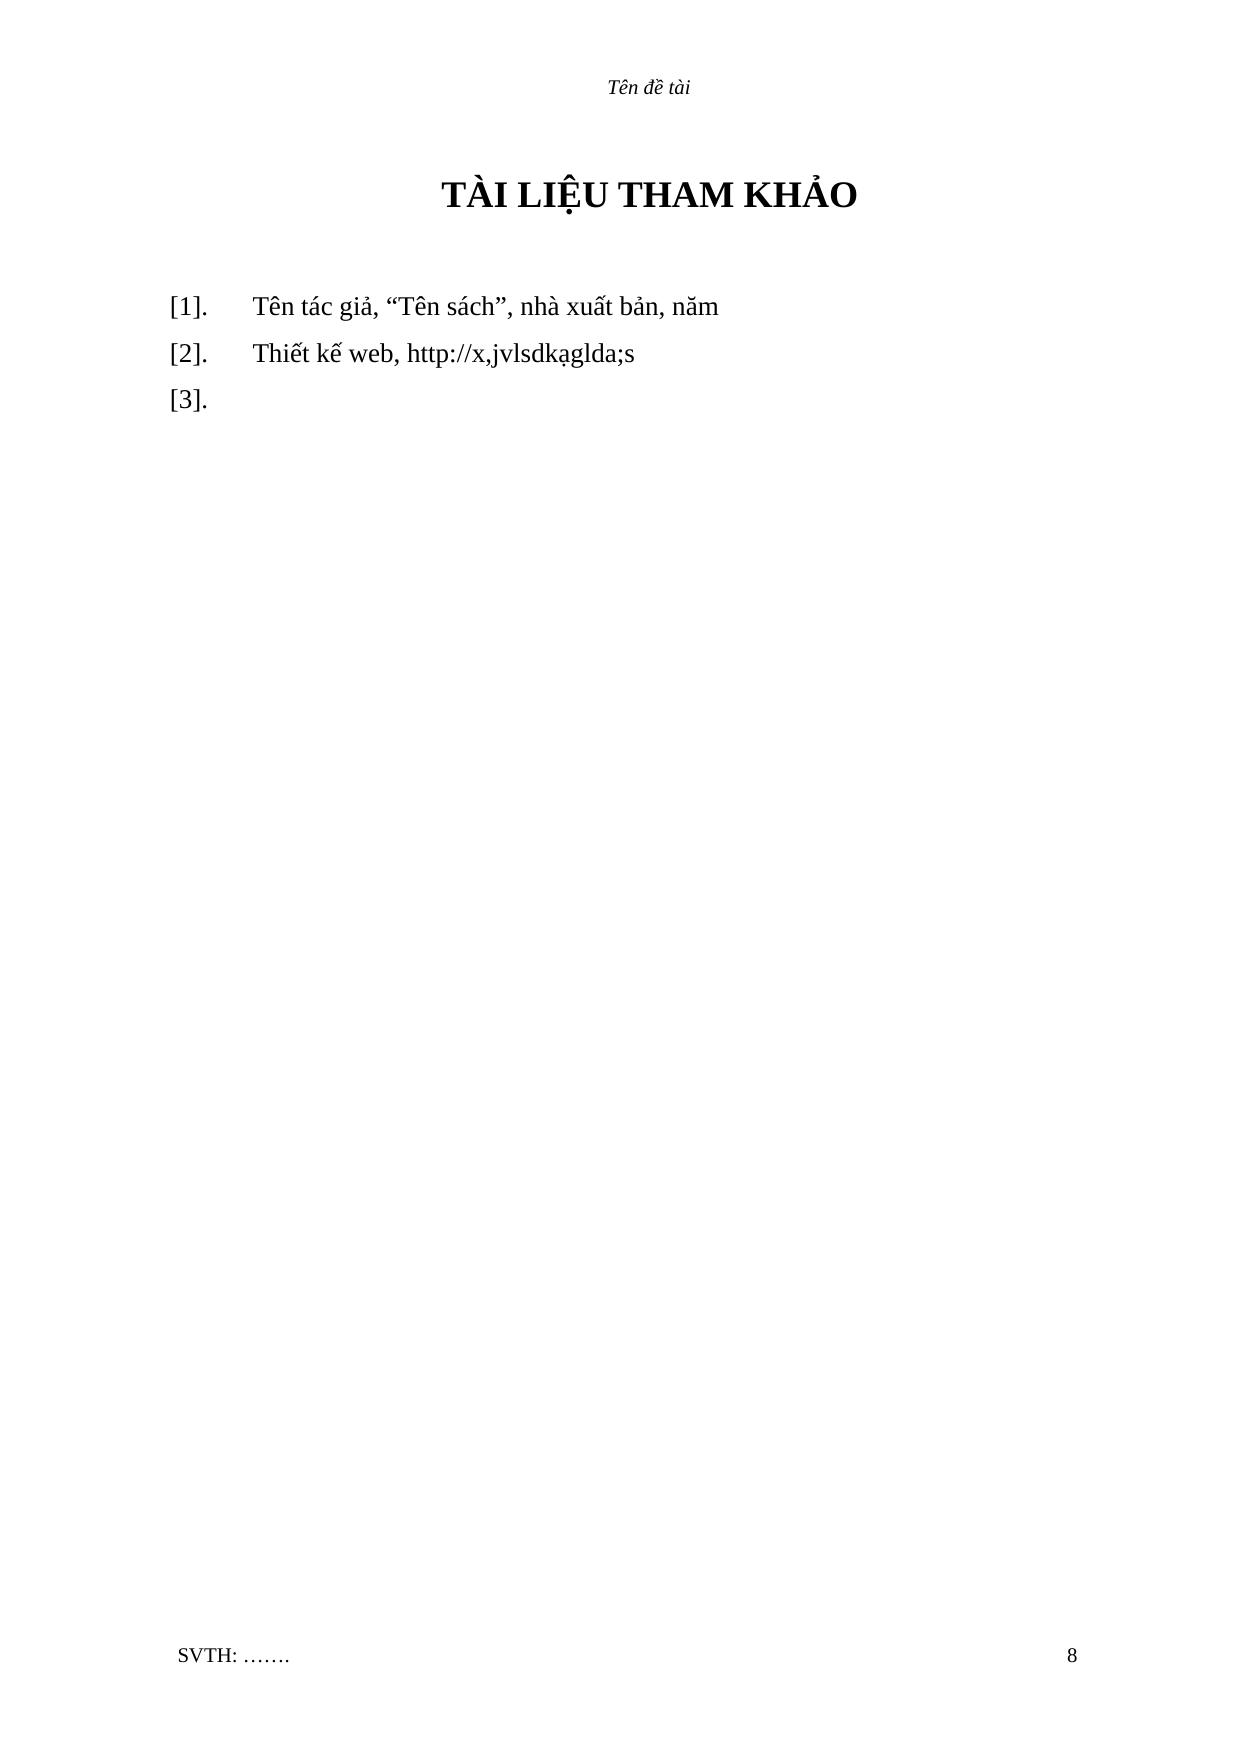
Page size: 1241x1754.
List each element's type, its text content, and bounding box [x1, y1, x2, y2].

list Thiết kế web, http://x,jvlsdkạglda;s [215, 337, 1122, 368]
subtitle TÀI LIỆU THAM KHẢO [177, 173, 1122, 216]
list Tên tác giả, “Tên sách”, nhà xuất bản, năm [215, 290, 1122, 321]
